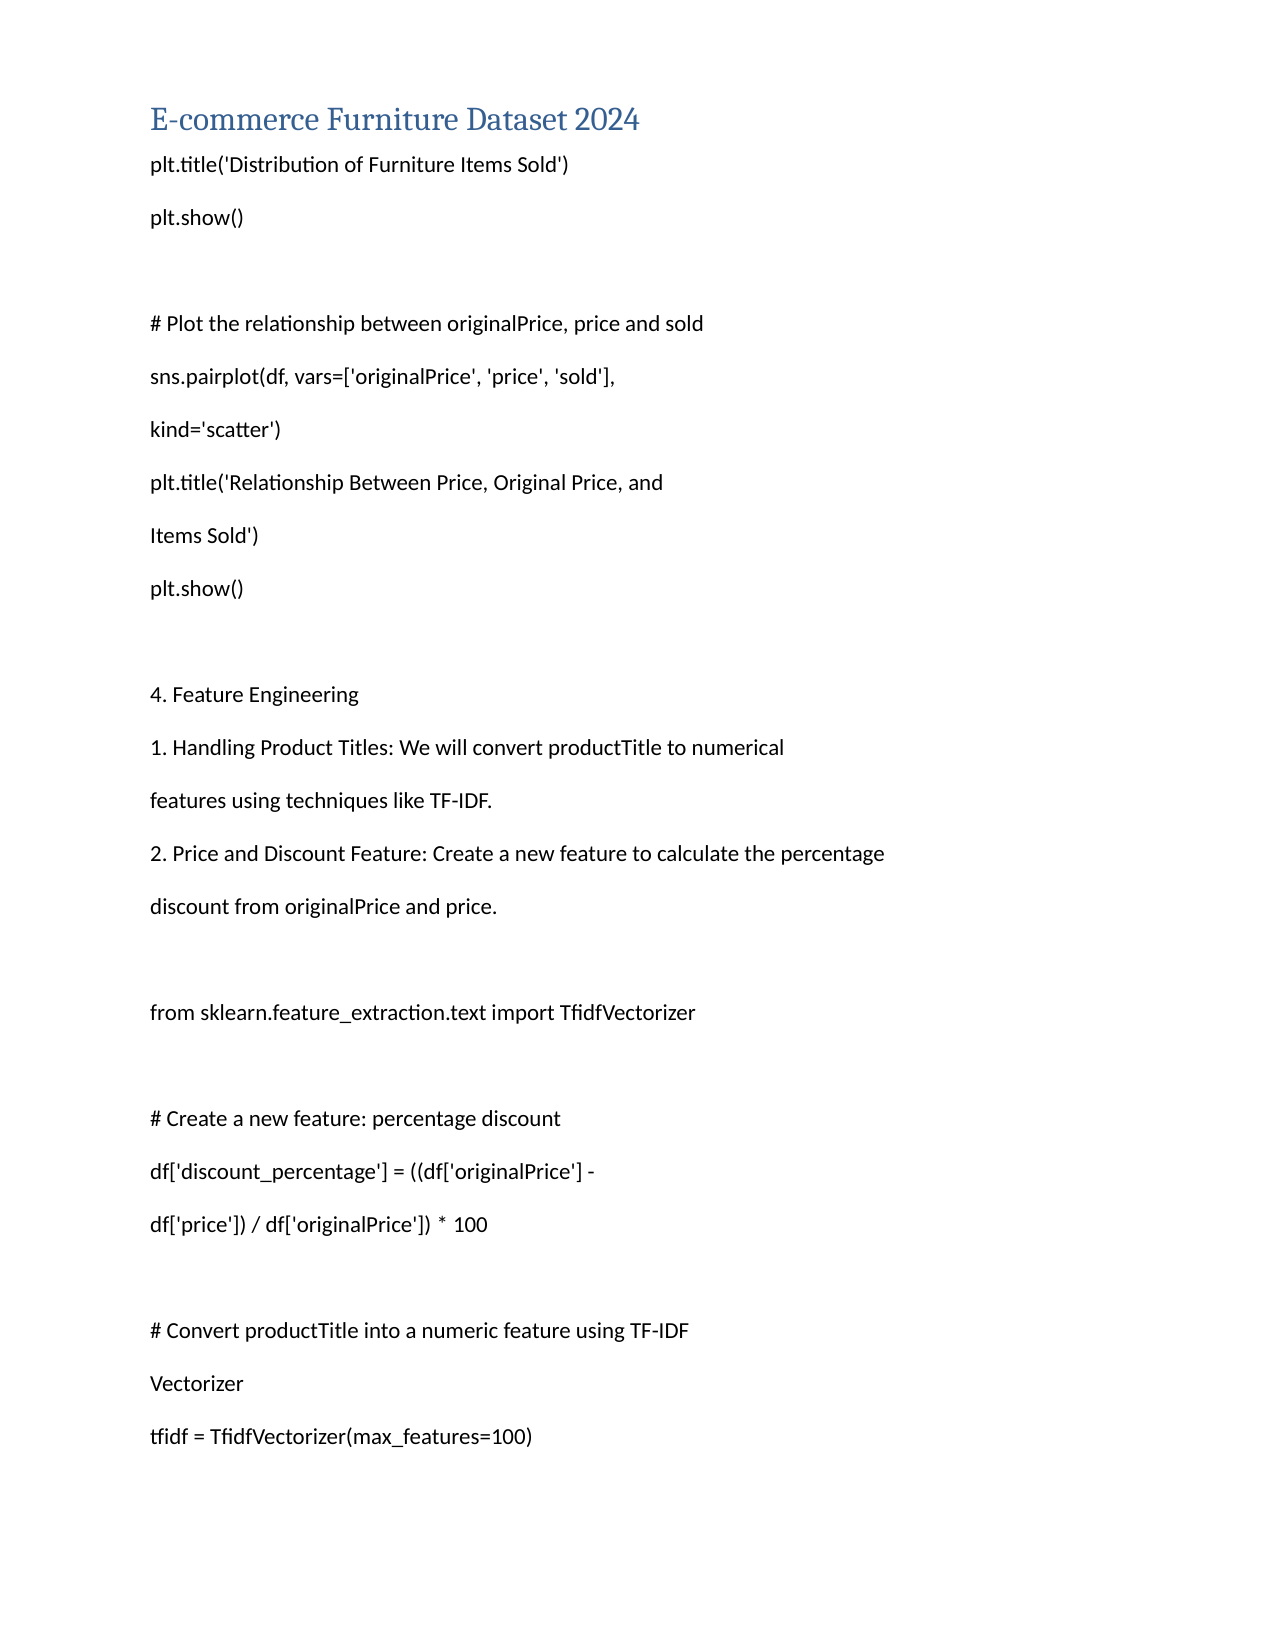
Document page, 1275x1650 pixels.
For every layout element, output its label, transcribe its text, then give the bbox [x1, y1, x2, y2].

text plt.show() [150, 203, 1125, 231]
text # Convert productTitle into a numeric feature using TF-IDF [150, 1316, 1125, 1344]
text discount from originalPrice and price. [150, 892, 1125, 920]
text 1. Handling Product Titles: We will convert productTitle to numerical [150, 733, 1125, 761]
text df['discount_percentage'] = ((df['originalPrice'] - [150, 1157, 1125, 1185]
text kind='scatter') [150, 415, 1125, 443]
text from sklearn.feature_extraction.text import TfidfVectorizer [150, 998, 1125, 1026]
text df['price']) / df['originalPrice']) * 100 [150, 1210, 1125, 1238]
text 4. Feature Engineering [150, 680, 1125, 708]
text plt.title('Distribution of Furniture Items Sold') [150, 150, 1125, 178]
text # Plot the relationship between originalPrice, price and sold [150, 309, 1125, 337]
text Vectorizer [150, 1369, 1125, 1397]
text features using techniques like TF-IDF. [150, 786, 1125, 814]
text sns.pairplot(df, vars=['originalPrice', 'price', 'sold'], [150, 362, 1125, 390]
text tfidf = TfidfVectorizer(max_features=100) [150, 1422, 1125, 1451]
text Items Sold') [150, 521, 1125, 549]
text plt.show() [150, 574, 1125, 602]
text # Create a new feature: percentage discount [150, 1104, 1125, 1132]
text plt.title('Relationship Between Price, Original Price, and [150, 468, 1125, 496]
text 2. Price and Discount Feature: Create a new feature to calculate the percentage [150, 839, 1125, 867]
